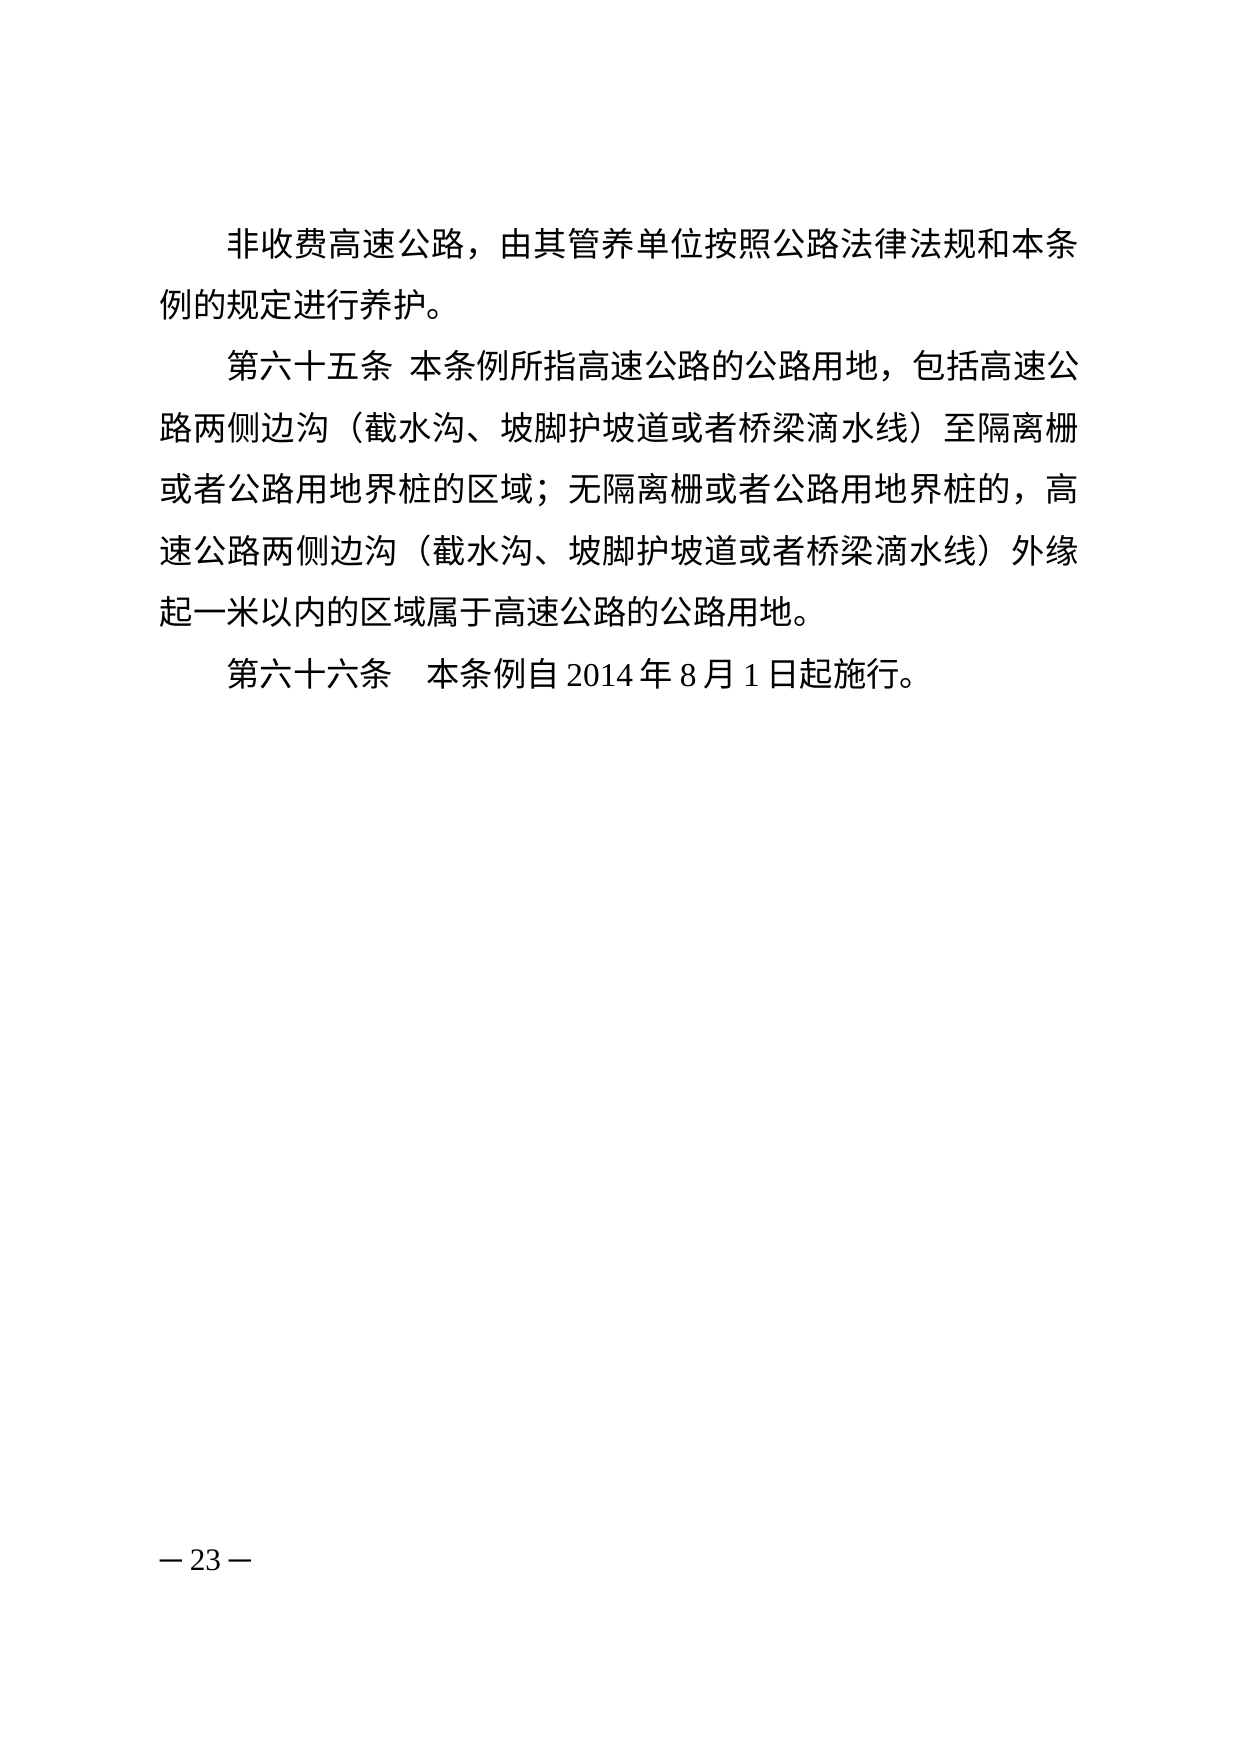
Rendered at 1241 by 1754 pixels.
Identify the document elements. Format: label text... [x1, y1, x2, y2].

text 非收费高速公路，由其管养单位按照公路法律法规和本条例的规定进行养护。 [159, 207, 1081, 330]
text 第六十五条 本条例所指高速公路的公路用地，包括高速公路两侧边沟（截水沟、坡脚护坡道或者桥梁滴水线）至隔离栅或者公路用地界桩的区域；无隔离栅或者公路用地界桩的，高速公路两侧边沟（截水沟、坡脚护坡道或者桥梁滴水线）外缘起一米以内的区域属于高速公路的公路用地。 [159, 330, 1081, 637]
text 第六十六条 本条例自2014年8月1日起施行。 [159, 637, 1081, 698]
